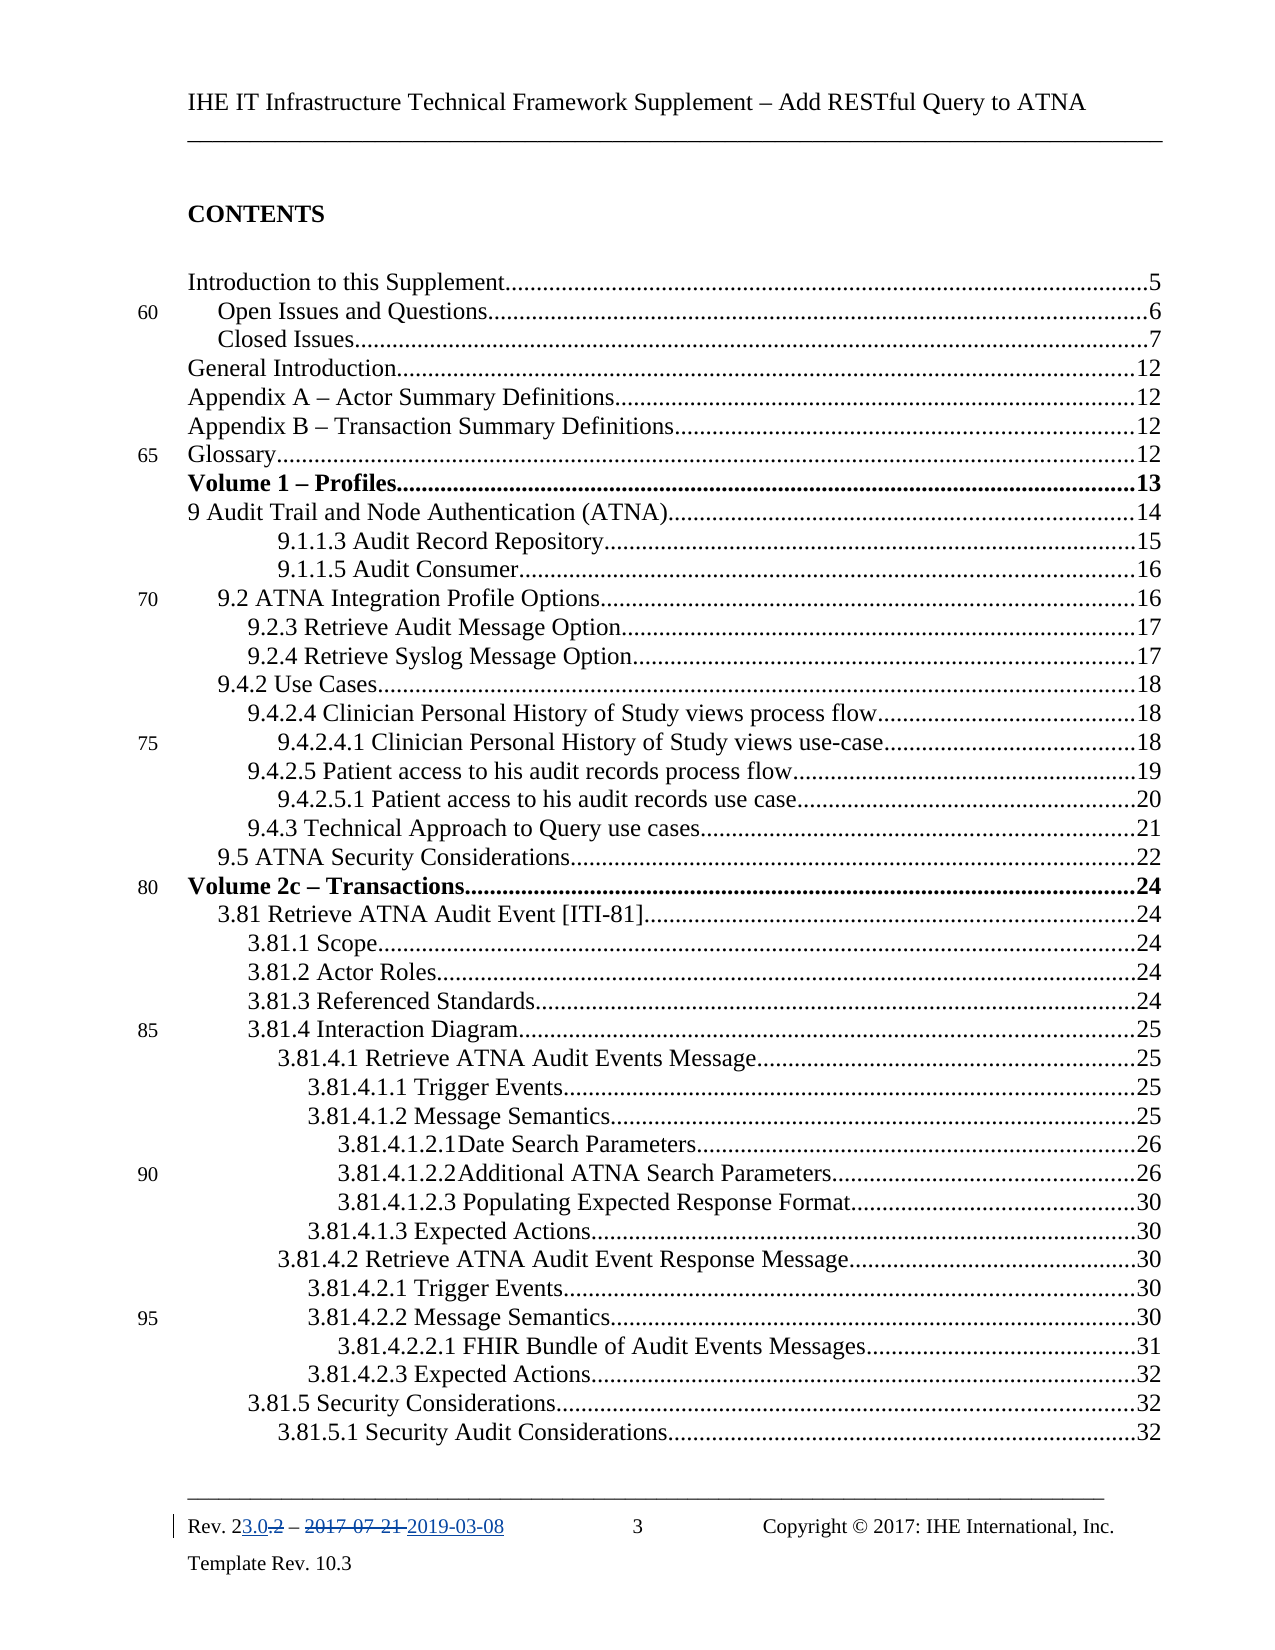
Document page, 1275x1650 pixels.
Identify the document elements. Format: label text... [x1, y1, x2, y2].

text 3.81.4.1.3 Expected Actions 30 [307, 1216, 1162, 1244]
text Open Issues and Questions 6 [217, 296, 1162, 324]
text 9.2.3 Retrieve Audit Message Option 17 [247, 612, 1162, 641]
text 3.81.4.1.2.1 Date Search Parameters 26 [337, 1129, 1162, 1158]
text 3.81.4.1.2.2 Additional ATNA Search Parameters 26 [337, 1158, 1162, 1187]
text General Introduction 12 [187, 353, 1162, 382]
text 9.2.4 Retrieve Syslog Message Option 17 [247, 641, 1162, 669]
text Appendix B – Transaction Summary Definitions 12 [187, 411, 1162, 439]
text 9.2 ATNA Integration Profile Options 16 [217, 583, 1162, 612]
text 9.4.2.5 Patient access to his audit records process flow 19 [247, 756, 1162, 784]
text 3.81.4.2 Retrieve ATNA Audit Event Response Message 30 [277, 1244, 1162, 1273]
text 9 Audit Trail and Node Authentication (ATNA) 14 [187, 497, 1162, 526]
text 3.81.4.1.2.3 Populating Expected Response Format 30 [337, 1187, 1162, 1216]
text 9.5 ATNA Security Considerations 22 [217, 842, 1162, 871]
text Appendix A – Actor Summary Definitions 12 [187, 382, 1162, 411]
text 3.81.5 Security Considerations 32 [247, 1388, 1162, 1417]
text Glossary 12 [187, 439, 1162, 468]
text 3.81.4.2.1 Trigger Events 30 [307, 1273, 1162, 1302]
text 9.4.2 Use Cases 18 [217, 669, 1162, 698]
text 9.1.1.3 Audit Record Repository 15 [277, 526, 1162, 554]
text 3.81 Retrieve ATNA Audit Event [ITI-81] 24 [217, 899, 1162, 928]
text 9.4.2.4 Clinician Personal History of Study views process flow 18 [247, 698, 1162, 727]
text Introduction to this Supplement 5 [187, 267, 1162, 296]
text 9.1.1.5 Audit Consumer 16 [277, 554, 1162, 583]
text 3.81.1 Scope 24 [247, 928, 1162, 957]
text 9.4.2.5.1 Patient access to his audit records use case 20 [277, 784, 1162, 813]
text 9.4.3 Technical Approach to Query use cases 21 [247, 813, 1162, 842]
text Closed Issues 7 [217, 324, 1162, 353]
text 3.81.4 Interaction Diagram 25 [247, 1014, 1162, 1043]
text 3.81.5.1 Security Audit Considerations 32 [277, 1417, 1162, 1446]
text Volume 1 – Profiles 13 [187, 468, 1162, 497]
text CONTENTS [187, 199, 1162, 227]
text Volume 2c – Transactions 24 [187, 871, 1162, 899]
text 3.81.4.2.2 Message Semantics 30 [307, 1302, 1162, 1331]
text 3.81.3 Referenced Standards 24 [247, 986, 1162, 1014]
text 9.4.2.4.1 Clinician Personal History of Study views use-case 18 [277, 727, 1162, 756]
text 3.81.4.1 Retrieve ATNA Audit Events Message 25 [277, 1043, 1162, 1072]
text 3.81.4.1.2 Message Semantics 25 [307, 1101, 1162, 1129]
text 3.81.4.1.1 Trigger Events 25 [307, 1072, 1162, 1101]
text 3.81.4.2.2.1 FHIR Bundle of Audit Events Messages 31 [337, 1331, 1162, 1359]
text 3.81.4.2.3 Expected Actions 32 [307, 1359, 1162, 1388]
text 3.81.2 Actor Roles 24 [247, 957, 1162, 986]
